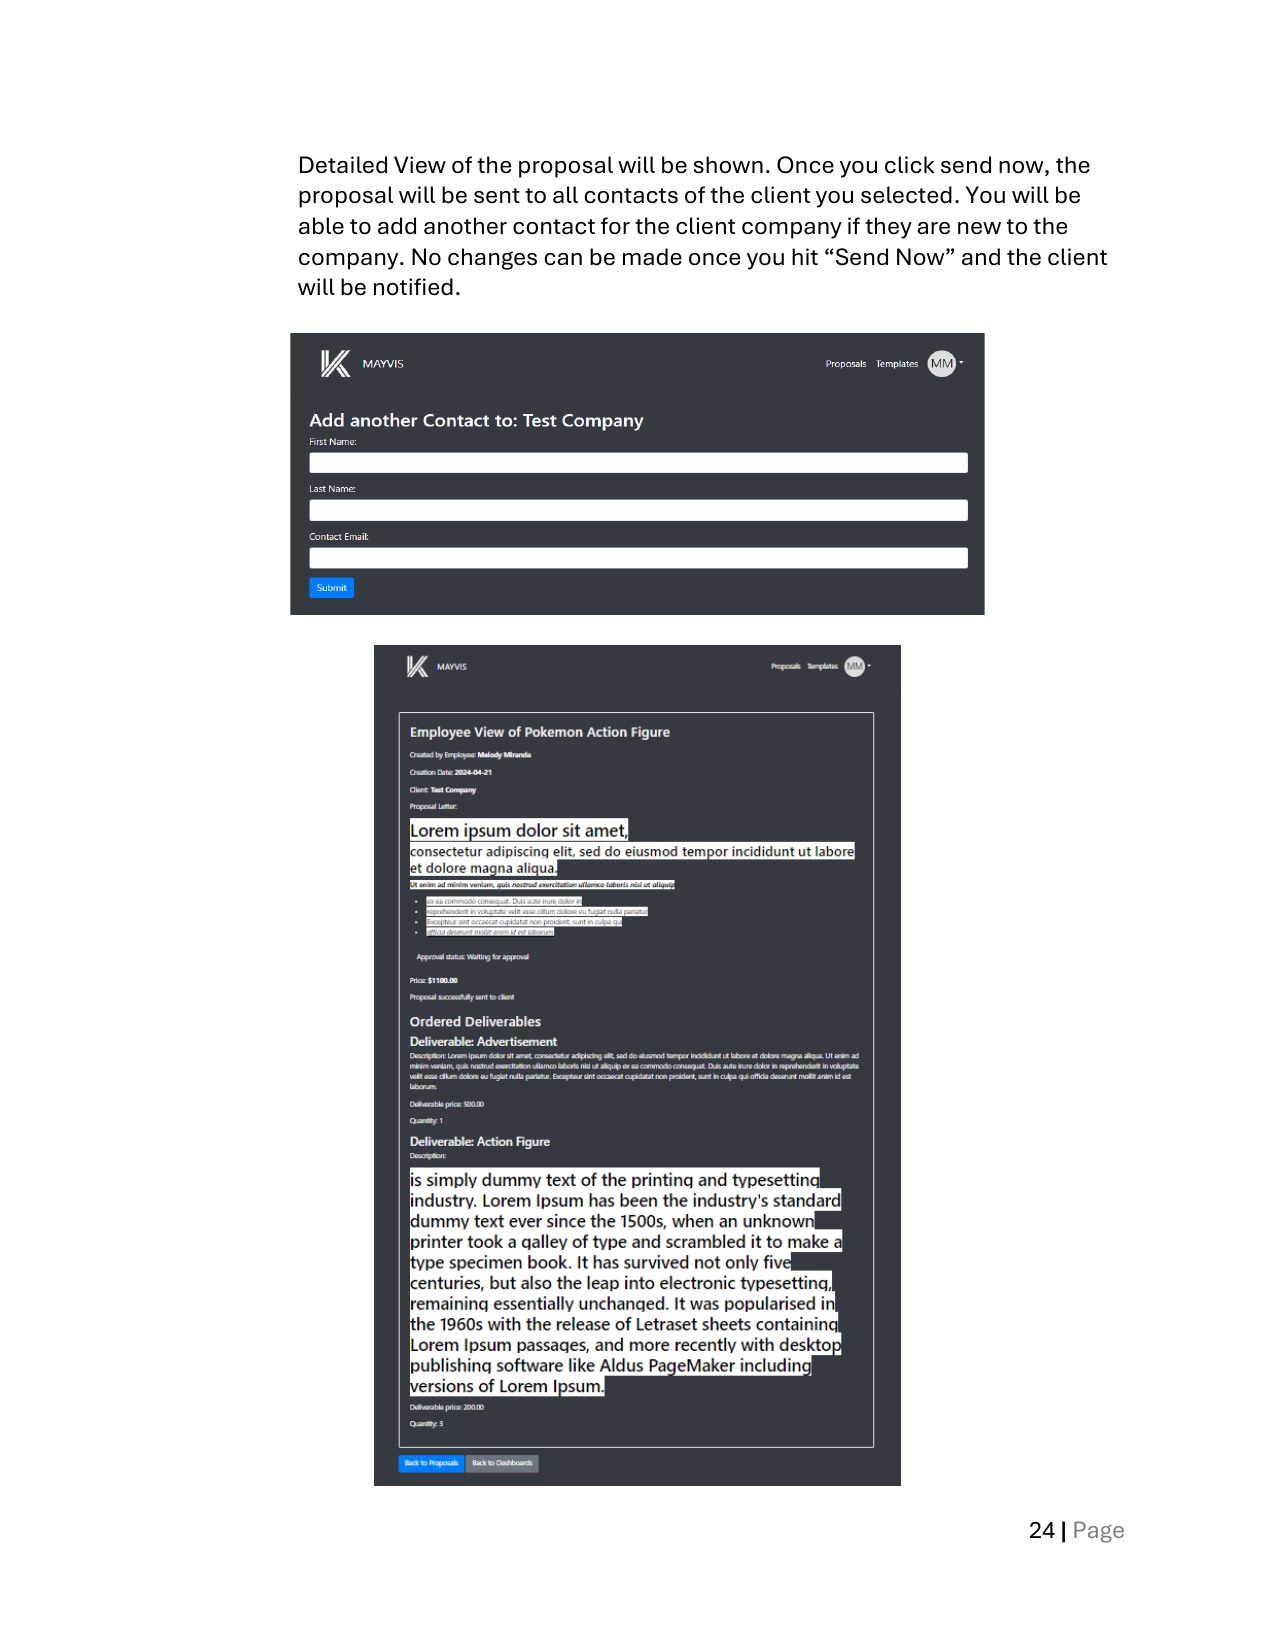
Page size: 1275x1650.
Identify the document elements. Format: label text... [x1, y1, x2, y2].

picture [374, 645, 901, 1486]
picture [290, 333, 985, 615]
text Detailed View of the proposal will be shown. Once you click send now, the proposal will be sent to all contacts of the client you selected. You will be able to add another contact for the client company if they are new to the company. No changes can be made once you hit “Send Now” and the client will be notified. [298, 150, 1125, 303]
